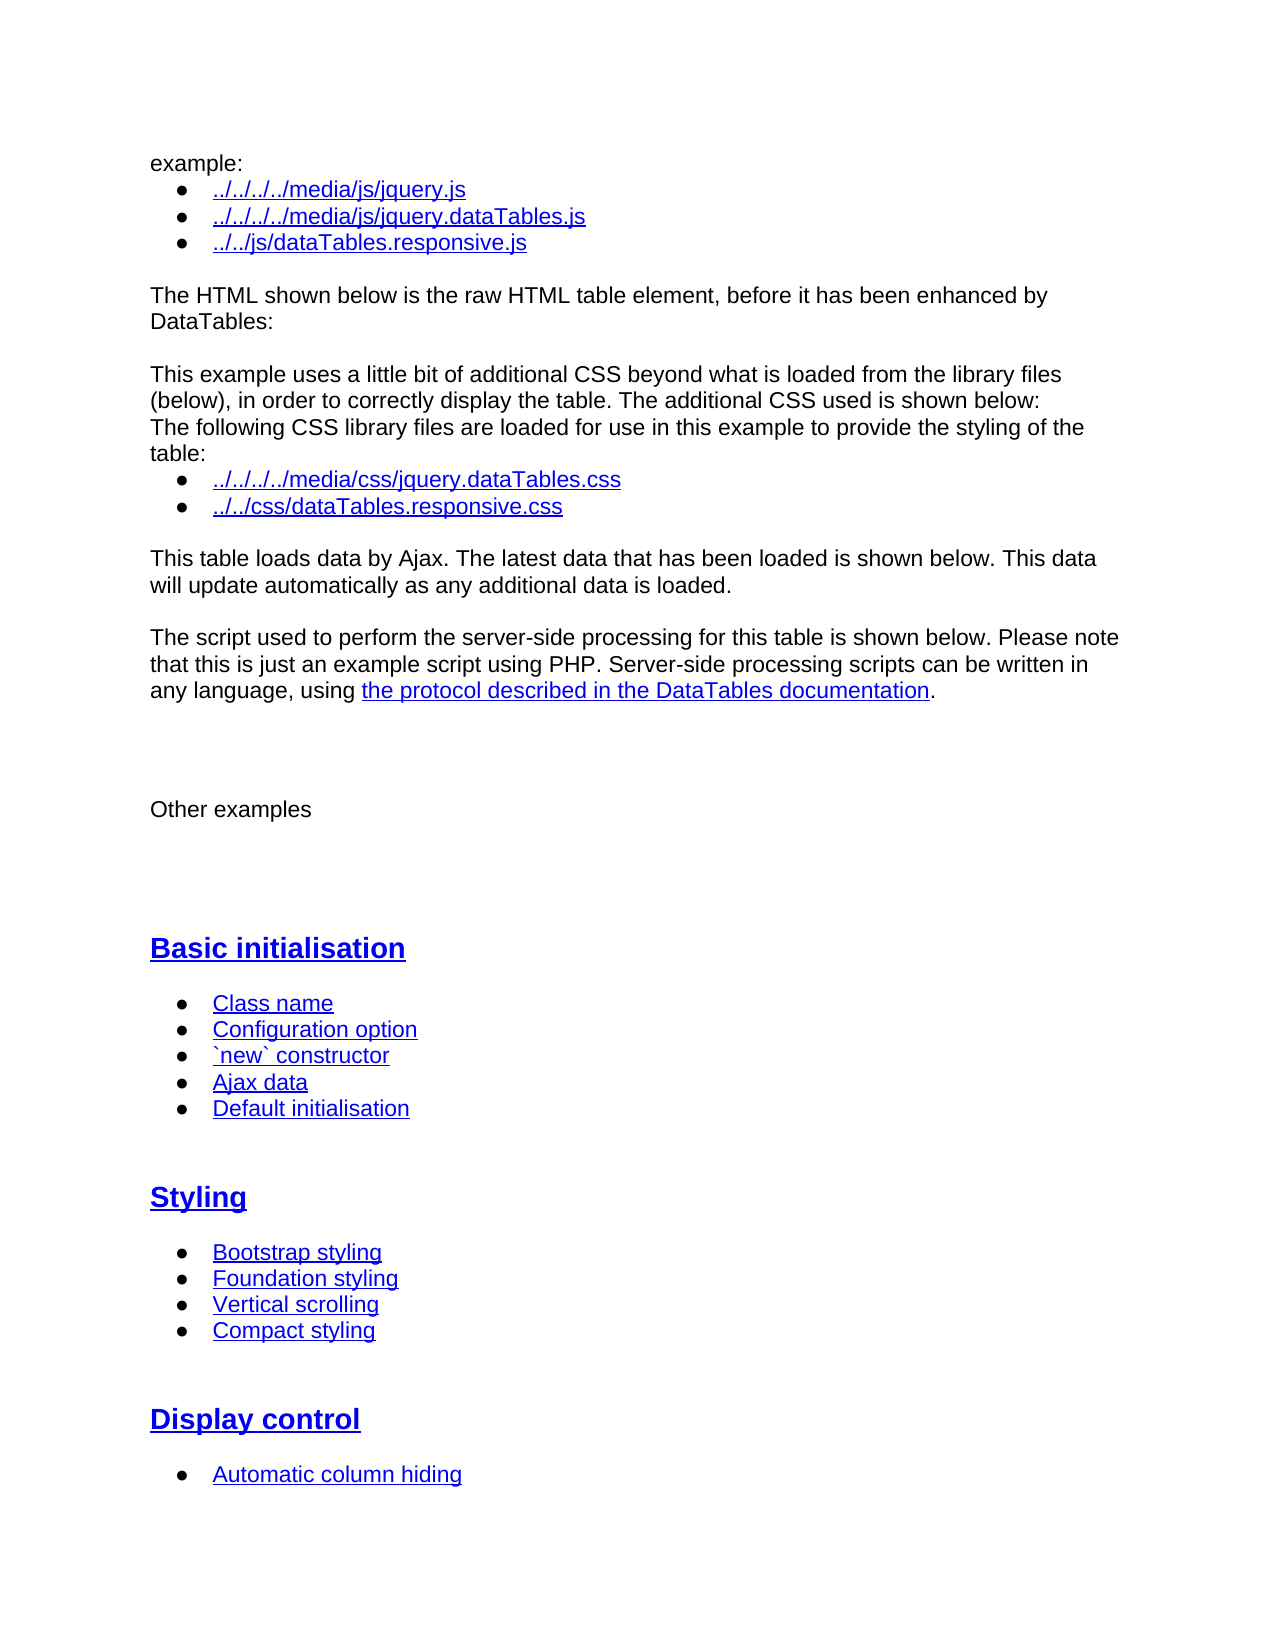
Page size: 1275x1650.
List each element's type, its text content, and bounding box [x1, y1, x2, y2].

text The HTML shown below is the raw HTML table element, before it has been enhanced by DataTables: [150, 282, 1125, 334]
list Ajax data [175, 1069, 1125, 1095]
text Styling [150, 1180, 1125, 1213]
text Basic initialisation [150, 931, 1125, 964]
list Configuration option [175, 1016, 1125, 1042]
list Compact styling [175, 1317, 1125, 1344]
list Bootstrap styling [175, 1238, 1125, 1265]
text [150, 150, 1125, 176]
text Other examples [150, 796, 1125, 823]
list Vertical scrolling [175, 1291, 1125, 1317]
list ../../js/dataTables.responsive.js [175, 229, 1125, 255]
text This example uses a little bit of additional CSS beyond what is loaded from the library files (below), in order to correctly display the table. The additional CSS used is shown below: [150, 361, 1125, 413]
text Display control [150, 1402, 1125, 1436]
list `new` constructor [175, 1042, 1125, 1069]
text This table loads data by Ajax. The latest data that has been loaded is shown below. This data will update automatically as any additional data is loaded. [150, 545, 1125, 598]
list Foundation styling [175, 1265, 1125, 1291]
list ../../css/dataTables.responsive.css [175, 493, 1125, 519]
list Class name [175, 989, 1125, 1016]
list Default initialisation [175, 1095, 1125, 1121]
list Automatic column hiding [175, 1461, 1125, 1487]
list ../../../../media/js/jquery.dataTables.js [175, 203, 1125, 229]
text The script used to perform the server-side processing for this table is shown below. Please note that this is just an example script using PHP. Server-side processing scripts can be written in any language, using the protocol described in the DataTables documentation. [150, 624, 1125, 703]
text The following CSS library files are loaded for use in this example to provide the styling of the table: [150, 413, 1125, 466]
list ../../../../media/css/jquery.dataTables.css [175, 466, 1125, 493]
list ../../../../media/js/jquery.js [175, 176, 1125, 203]
